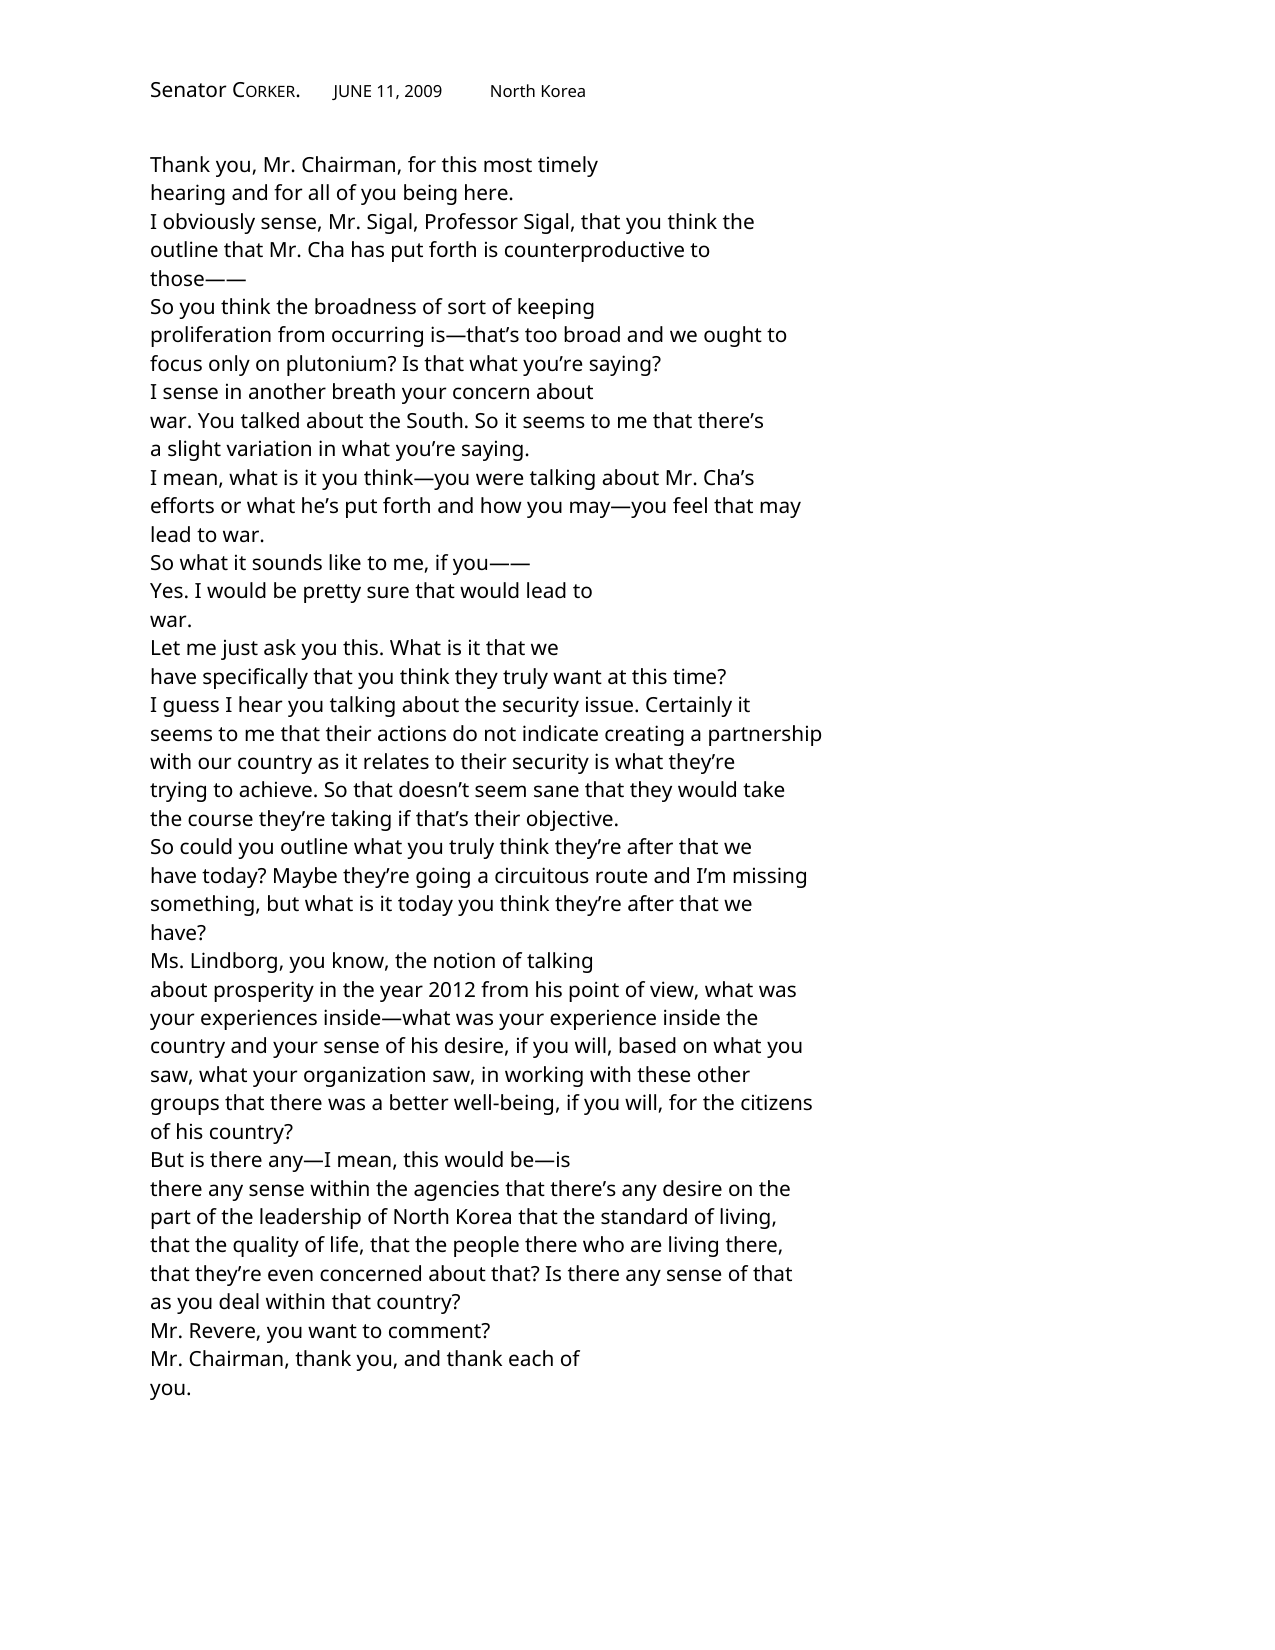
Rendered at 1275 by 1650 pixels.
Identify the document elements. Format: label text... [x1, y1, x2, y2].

text of his country? [150, 1117, 1125, 1145]
text those—— [150, 264, 1125, 292]
text Let me just ask you this. What is it that we [150, 633, 1125, 662]
text something, but what is it today you think they’re after that we [150, 889, 1125, 918]
text Mr. Chairman, thank you, and thank each of [150, 1344, 1125, 1373]
text a slight variation in what you’re saying. [150, 434, 1125, 463]
text I sense in another breath your concern about [150, 377, 1125, 406]
text outline that Mr. Cha has put forth is counterproductive to [150, 235, 1125, 264]
text Ms. Lindborg, you know, the notion of talking [150, 946, 1125, 975]
text have today? Maybe they’re going a circuitous route and I’m missing [150, 861, 1125, 889]
text seems to me that their actions do not indicate creating a partnership [150, 719, 1125, 747]
text part of the leadership of North Korea that the standard of living, [150, 1202, 1125, 1231]
text saw, what your organization saw, in working with these other [150, 1060, 1125, 1088]
text focus only on plutonium? Is that what you’re saying? [150, 349, 1125, 377]
text So could you outline what you truly think they’re after that we [150, 832, 1125, 861]
text lead to war. [150, 520, 1125, 548]
text groups that there was a better well-being, if you will, for the citizens [150, 1088, 1125, 1117]
text there any sense within the agencies that there’s any desire on the [150, 1174, 1125, 1202]
text hearing and for all of you being here. [150, 178, 1125, 207]
text country and your sense of his desire, if you will, based on what you [150, 1032, 1125, 1060]
text about prosperity in the year 2012 from his point of view, what was [150, 975, 1125, 1003]
text that the quality of life, that the people there who are living there, [150, 1231, 1125, 1259]
text your experiences inside—what was your experience inside the [150, 1003, 1125, 1032]
text have? [150, 918, 1125, 946]
text Thank you, Mr. Chairman, for this most timely [150, 150, 1125, 178]
text proliferation from occurring is—that’s too broad and we ought to [150, 321, 1125, 349]
text trying to achieve. So that doesn’t seem sane that they would take [150, 776, 1125, 804]
text I obviously sense, Mr. Sigal, Professor Sigal, that you think the [150, 207, 1125, 235]
text have specifically that you think they truly want at this time? [150, 662, 1125, 690]
text that they’re even concerned about that? Is there any sense of that [150, 1259, 1125, 1287]
text the course they’re taking if that’s their objective. [150, 804, 1125, 832]
text you. [150, 1373, 1125, 1401]
text So you think the broadness of sort of keeping [150, 292, 1125, 321]
text I guess I hear you talking about the security issue. Certainly it [150, 690, 1125, 719]
text with our country as it relates to their security is what they’re [150, 747, 1125, 776]
text Yes. I would be pretty sure that would lead to [150, 577, 1125, 605]
text war. [150, 605, 1125, 633]
text as you deal within that country? [150, 1287, 1125, 1316]
text So what it sounds like to me, if you—— [150, 548, 1125, 577]
text efforts or what he’s put forth and how you may—you feel that may [150, 491, 1125, 520]
text But is there any—I mean, this would be—is [150, 1145, 1125, 1174]
text Mr. Revere, you want to comment? [150, 1316, 1125, 1344]
text I mean, what is it you think—you were talking about Mr. Cha’s [150, 463, 1125, 491]
text war. You talked about the South. So it seems to me that there’s [150, 406, 1125, 434]
